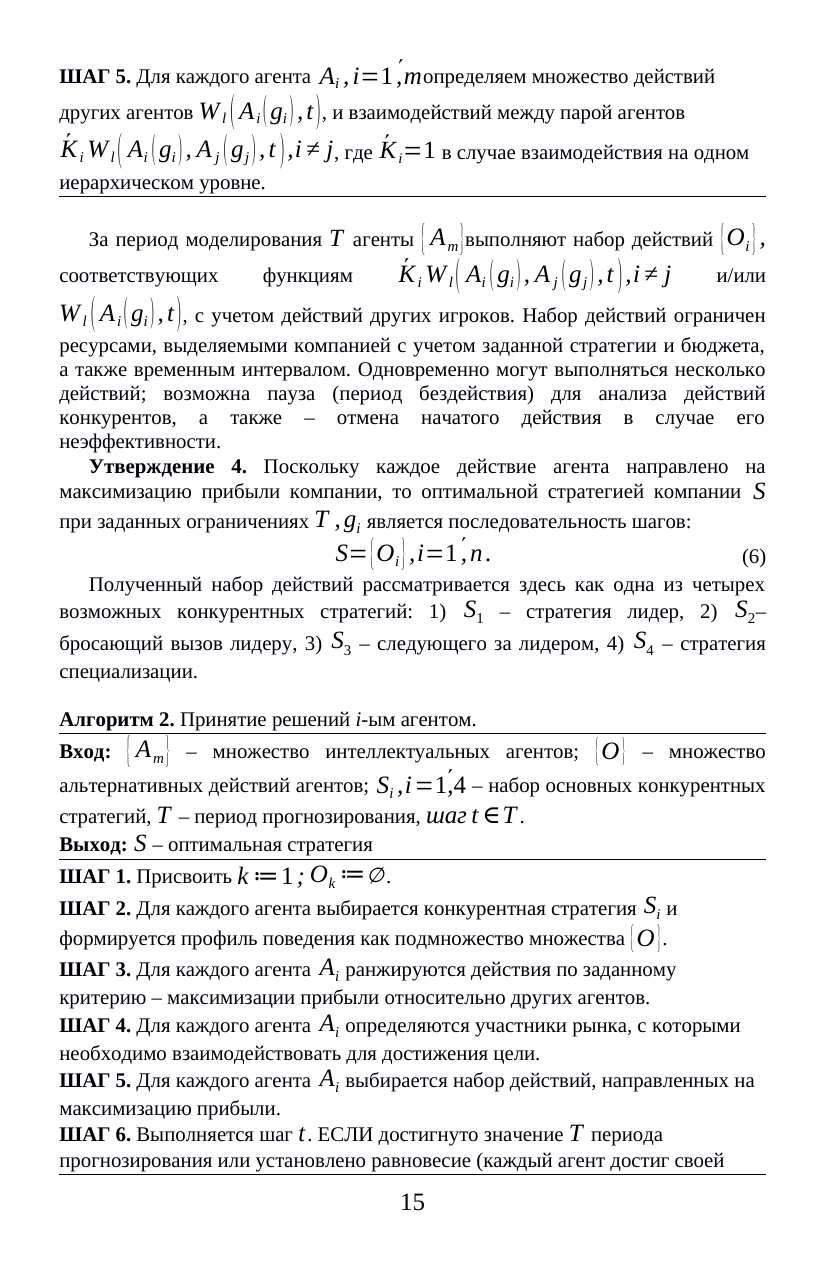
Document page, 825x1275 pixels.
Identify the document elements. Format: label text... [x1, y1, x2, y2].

text ШАГ 4. Для каждого агента определяются участники рынка, с которыми необходимо взаимодействовать для достижения цели. [59, 1009, 766, 1064]
text Вход: – множество интеллектуальных агентов; – множество альтернативных действий агентов; – набор основных конкурентных стратегий, – период прогнозирования, . [59, 734, 766, 830]
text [59, 1120, 766, 1174]
text Выход: – оптимальная стратегия [59, 830, 766, 859]
text ШАГ 3. Для каждого агента ранжируются действия по заданному критерию – максимизации прибыли относительно других агентов. [59, 954, 766, 1009]
text ШАГ 1. Присвоить . [59, 860, 766, 892]
text Алгоритм 2. Принятие решений i-ым агентом. [59, 707, 766, 733]
text (6) [59, 537, 766, 572]
text Утверждение 4. Поскольку каждое действие агента направлено на максимизацию прибыли компании, то оптимальной стратегией компании при заданных ограничениях является последовательность шагов: [59, 453, 766, 537]
text ШАГ 5. Для каждого агента выбирается набор действий, направленных на максимизацию прибыли. [59, 1064, 766, 1120]
text ШАГ 2. Для каждого агента выбирается конкурентная стратегия и формируется профиль поведения как подмножество множества . [59, 892, 766, 954]
text ШАГ 5. Для каждого агента определяем множество действий других агентов , и взаимодействий между парой агентов , где в случае взаимодействия на одном иерархическом уровне. [59, 59, 766, 196]
text Полученный набор действий рассматривается здесь как одна из четырех возможных конкурентных стратегий: 1) – стратегия лидер, 2) – бросающий вызов лидеру, 3) – следующего за лидером, 4) – стратегия специализации. [59, 572, 766, 683]
text За период моделирования агенты выполняют набор действий соответствующих функциям и/или , с учетом действий других игроков. Набор действий ограничен ресурсами, выделяемыми компанией с учетом заданной стратегии и бюджета, а также временным интервалом. Одновременно могут выполняться несколько действий; возможна пауза (период бездействия) для анализа действий конкурентов, а также – отмена начатого действия в случае его неэффективности. [59, 222, 766, 453]
